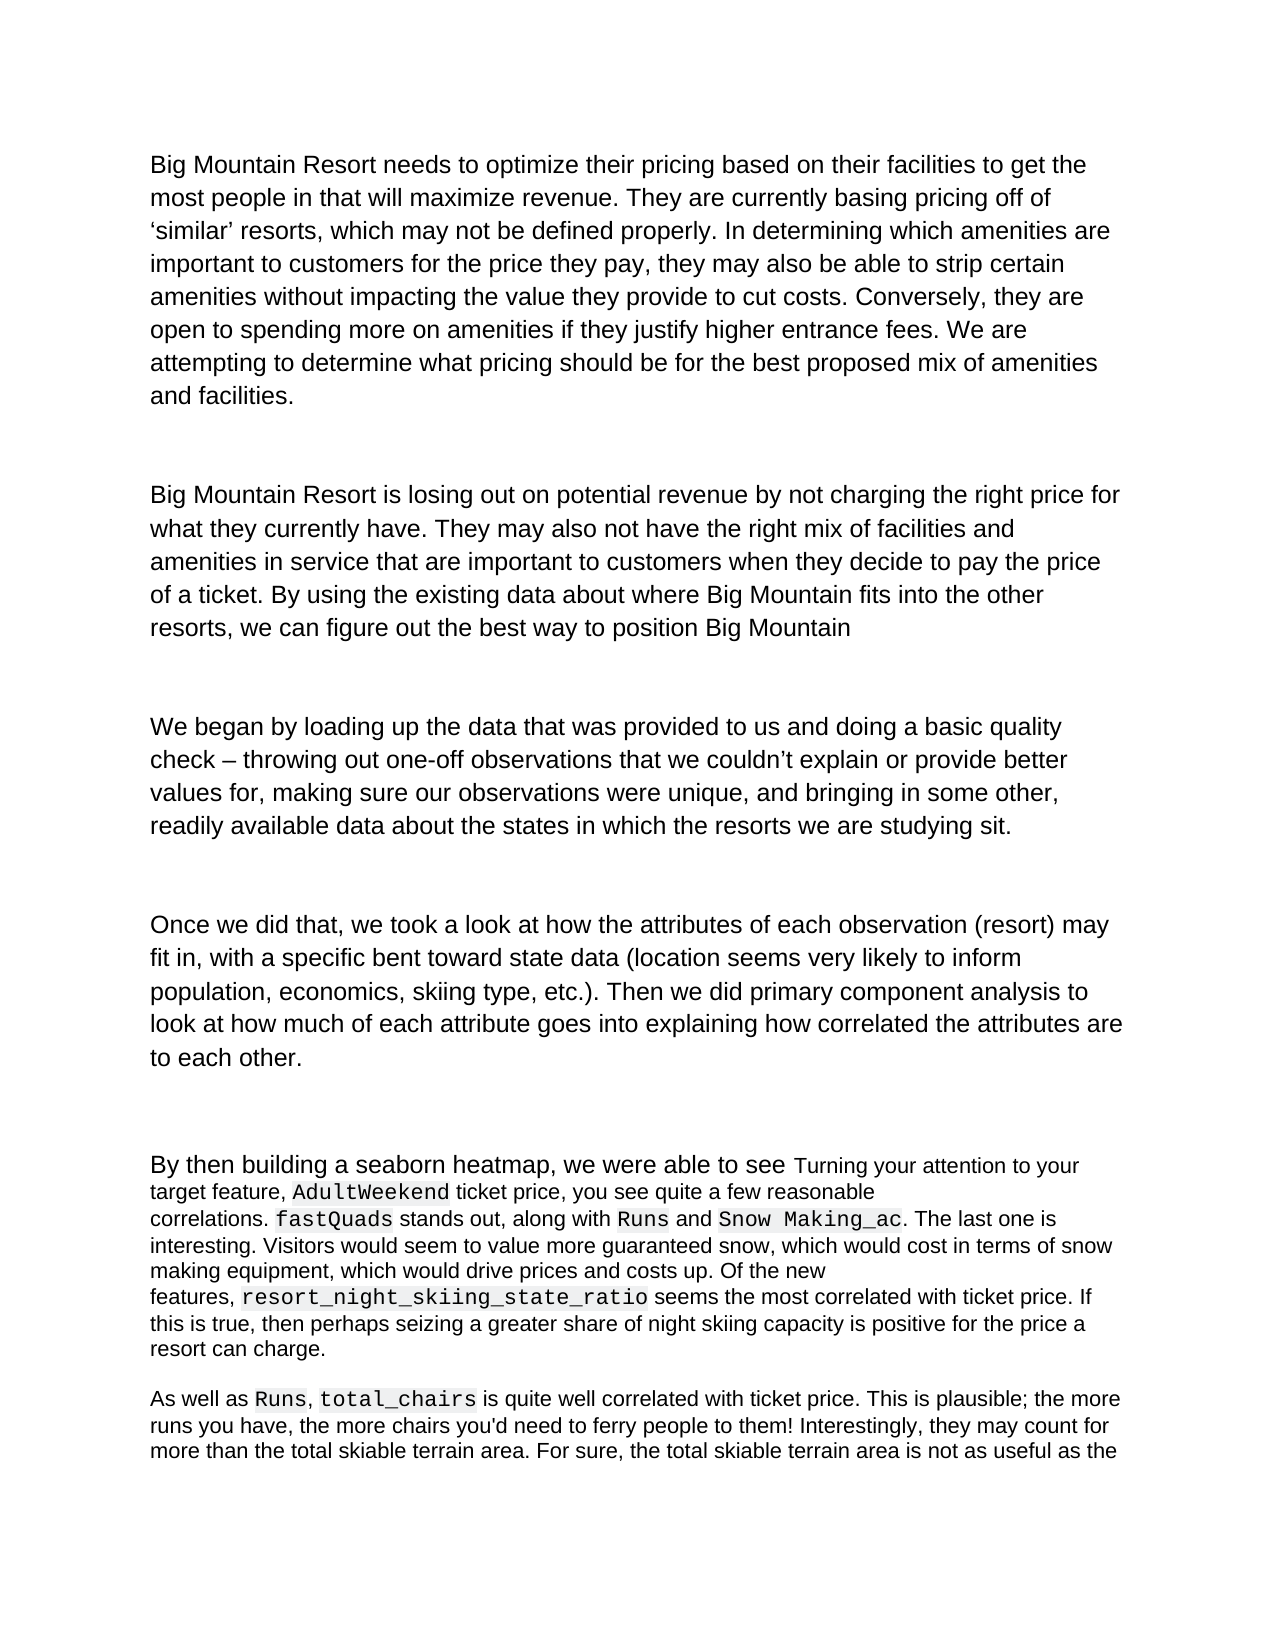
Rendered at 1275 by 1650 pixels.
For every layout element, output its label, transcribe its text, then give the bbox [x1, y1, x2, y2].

text Big Mountain Resort is losing out on potential revenue by not charging the right price for what they currently have. They may also not have the right mix of facilities and amenities in service that are important to customers when they decide to pay the price of a ticket. By using the existing data about where Big Mountain fits into the other resorts, we can figure out the best way to position Big Mountain [150, 481, 1125, 641]
text We began by loading up the data that was provided to us and doing a basic quality check – throwing out one-off observations that we couldn’t explain or provide better values for, making sure our observations were unique, and bringing in some other, readily available data about the states in which the resorts we are studying sit. [150, 712, 1125, 840]
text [150, 1386, 1125, 1463]
text By then building a seaborn heatmap, we were able to see Turning your attention to your target feature, AdultWeekend ticket price, you see quite a few reasonable correlations. fastQuads stands out, along with Runs and Snow Making_ac. The last one is interesting. Visitors would seem to value more guaranteed snow, which would cost in terms of snow making equipment, which would drive prices and costs up. Of the new features, resort_night_skiing_state_ratio seems the most correlated with ticket price. If this is true, then perhaps seizing a greater share of night skiing capacity is positive for the price a resort can charge. [150, 1150, 1125, 1361]
text Once we did that, we took a look at how the attributes of each observation (resort) may fit in, with a specific bent toward state data (location seems very likely to inform population, economics, skiing type, etc.). Then we did primary component analysis to look at how much of each attribute goes into explaining how correlated the attributes are to each other. [150, 910, 1125, 1071]
text Big Mountain Resort needs to optimize their pricing based on their facilities to get the most people in that will maximize revenue. They are currently basing pricing off of ‘similar’ resorts, which may not be defined properly. In determining which amenities are important to customers for the price they pay, they may also be able to strip certain amenities without impacting the value they provide to cut costs. Conversely, they are open to spending more on amenities if they justify higher entrance fees. We are attempting to determine what pricing should be for the best proposed mix of amenities and facilities. [150, 150, 1125, 410]
